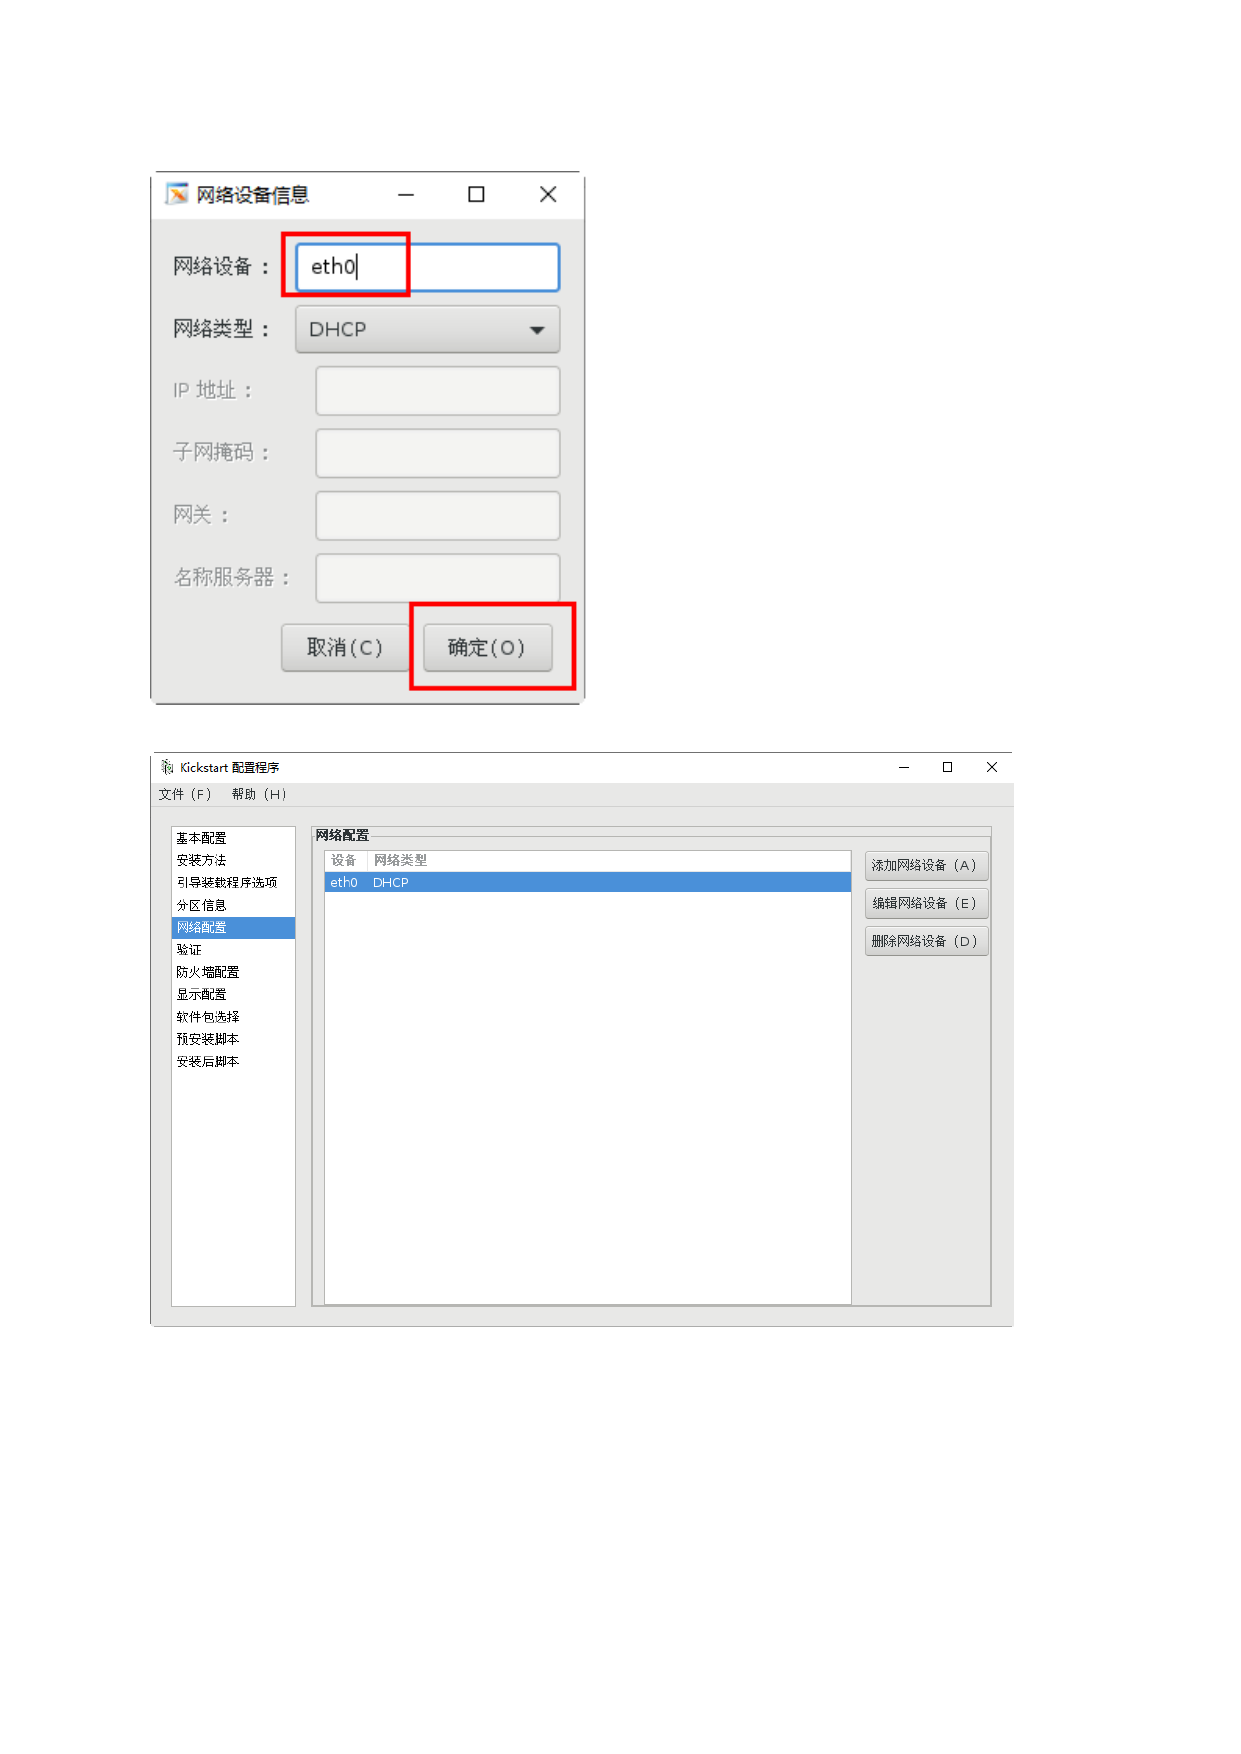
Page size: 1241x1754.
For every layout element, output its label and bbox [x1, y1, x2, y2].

picture [150, 752, 1014, 1327]
picture [150, 171, 586, 705]
